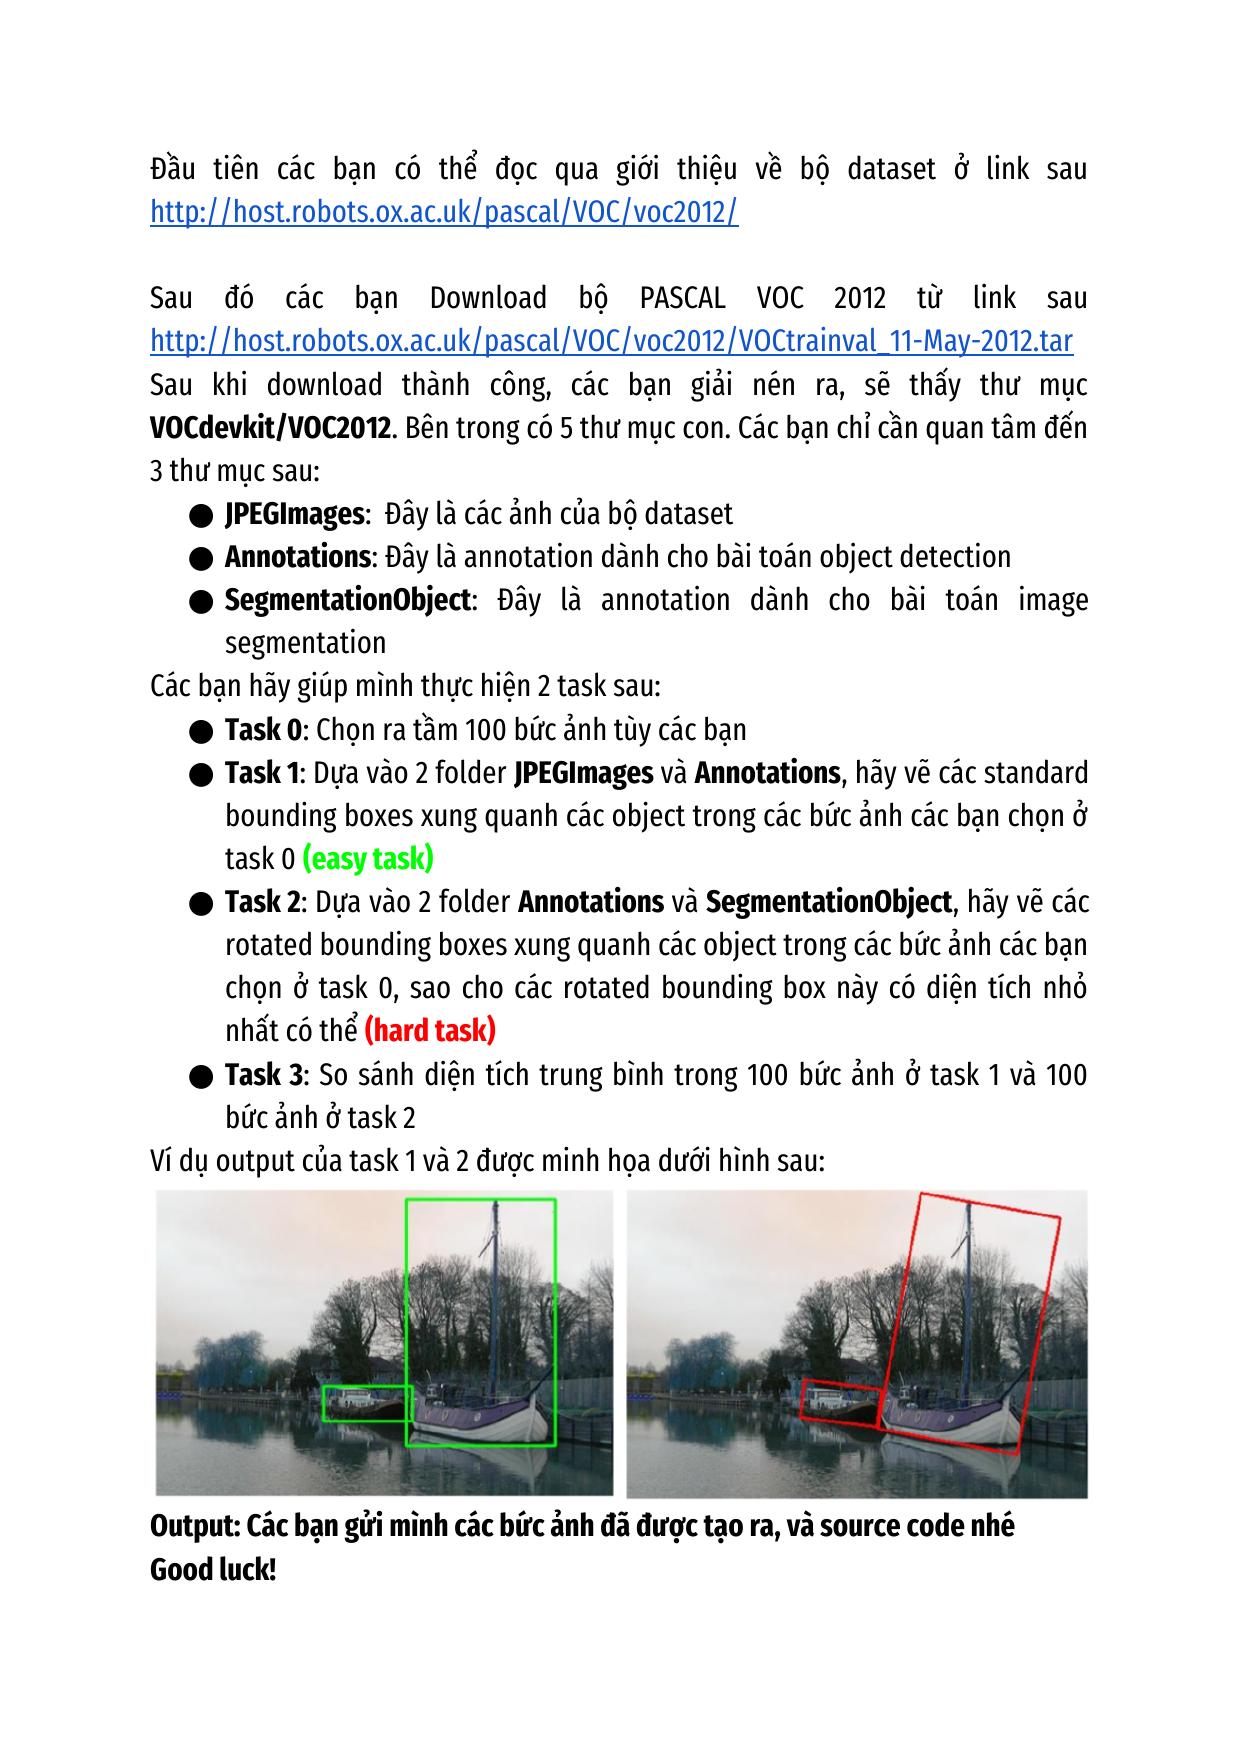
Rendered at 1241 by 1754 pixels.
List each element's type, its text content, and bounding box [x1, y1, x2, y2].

text Ví dụ output của task 1 và 2 được minh họa dưới hình sau: [150, 1142, 1090, 1179]
list Task 3: So sánh diện tích trung bình trong 100 bức ảnh ở task 1 và 100 bức ảnh ở task 2 [187, 1056, 1090, 1136]
text Các bạn hãy giúp mình thực hiện 2 task sau: [150, 667, 1090, 705]
picture [150, 1185, 1091, 1504]
text Output: Các bạn gửi mình các bức ảnh đã được tạo ra, và source code nhé [150, 1508, 1090, 1545]
list Task 0: Chọn ra tầm 100 bức ảnh tùy các bạn [187, 711, 1090, 748]
list Task 2: Dựa vào 2 folder Annotations và SegmentationObject, hãy vẽ các rotated bounding boxes xung quanh các object trong các bức ảnh các bạn chọn ở task 0, sao cho các rotated bounding box này có diện tích nhỏ nhất có thể (hard task) [187, 883, 1090, 1050]
list Task 1: Dựa vào 2 folder JPEGImages và Annotations, hãy vẽ các standard bounding boxes xung quanh các object trong các bức ảnh các bạn chọn ở task 0 (easy task) [187, 754, 1090, 877]
text Đầu tiên các bạn có thể đọc qua giới thiệu về bộ dataset ở link sau http://host.robots.ox.ac.uk/pascal/VOC/voc2012/ [150, 150, 1090, 231]
list SegmentationObject: Đây là annotation dành cho bài toán image segmentation [187, 581, 1090, 662]
list JPEGImages: Đây là các ảnh của bộ dataset [187, 495, 1090, 532]
list Annotations: Đây là annotation dành cho bài toán object detection [187, 538, 1090, 576]
text Sau khi download thành công, các bạn giải nén ra, sẽ thấy thư mục VOCdevkit/VOC2012. Bên trong có 5 thư mục con. Các bạn chỉ cần quan tâm đến 3 thư mục sau: [150, 366, 1090, 489]
text Sau đó các bạn Download bộ PASCAL VOC 2012 từ link sau http://host.robots.ox.ac.uk/pascal/VOC/voc2012/VOCtrainval_11-May-2012.tar [150, 279, 1090, 360]
text Good luck! [150, 1551, 1090, 1588]
